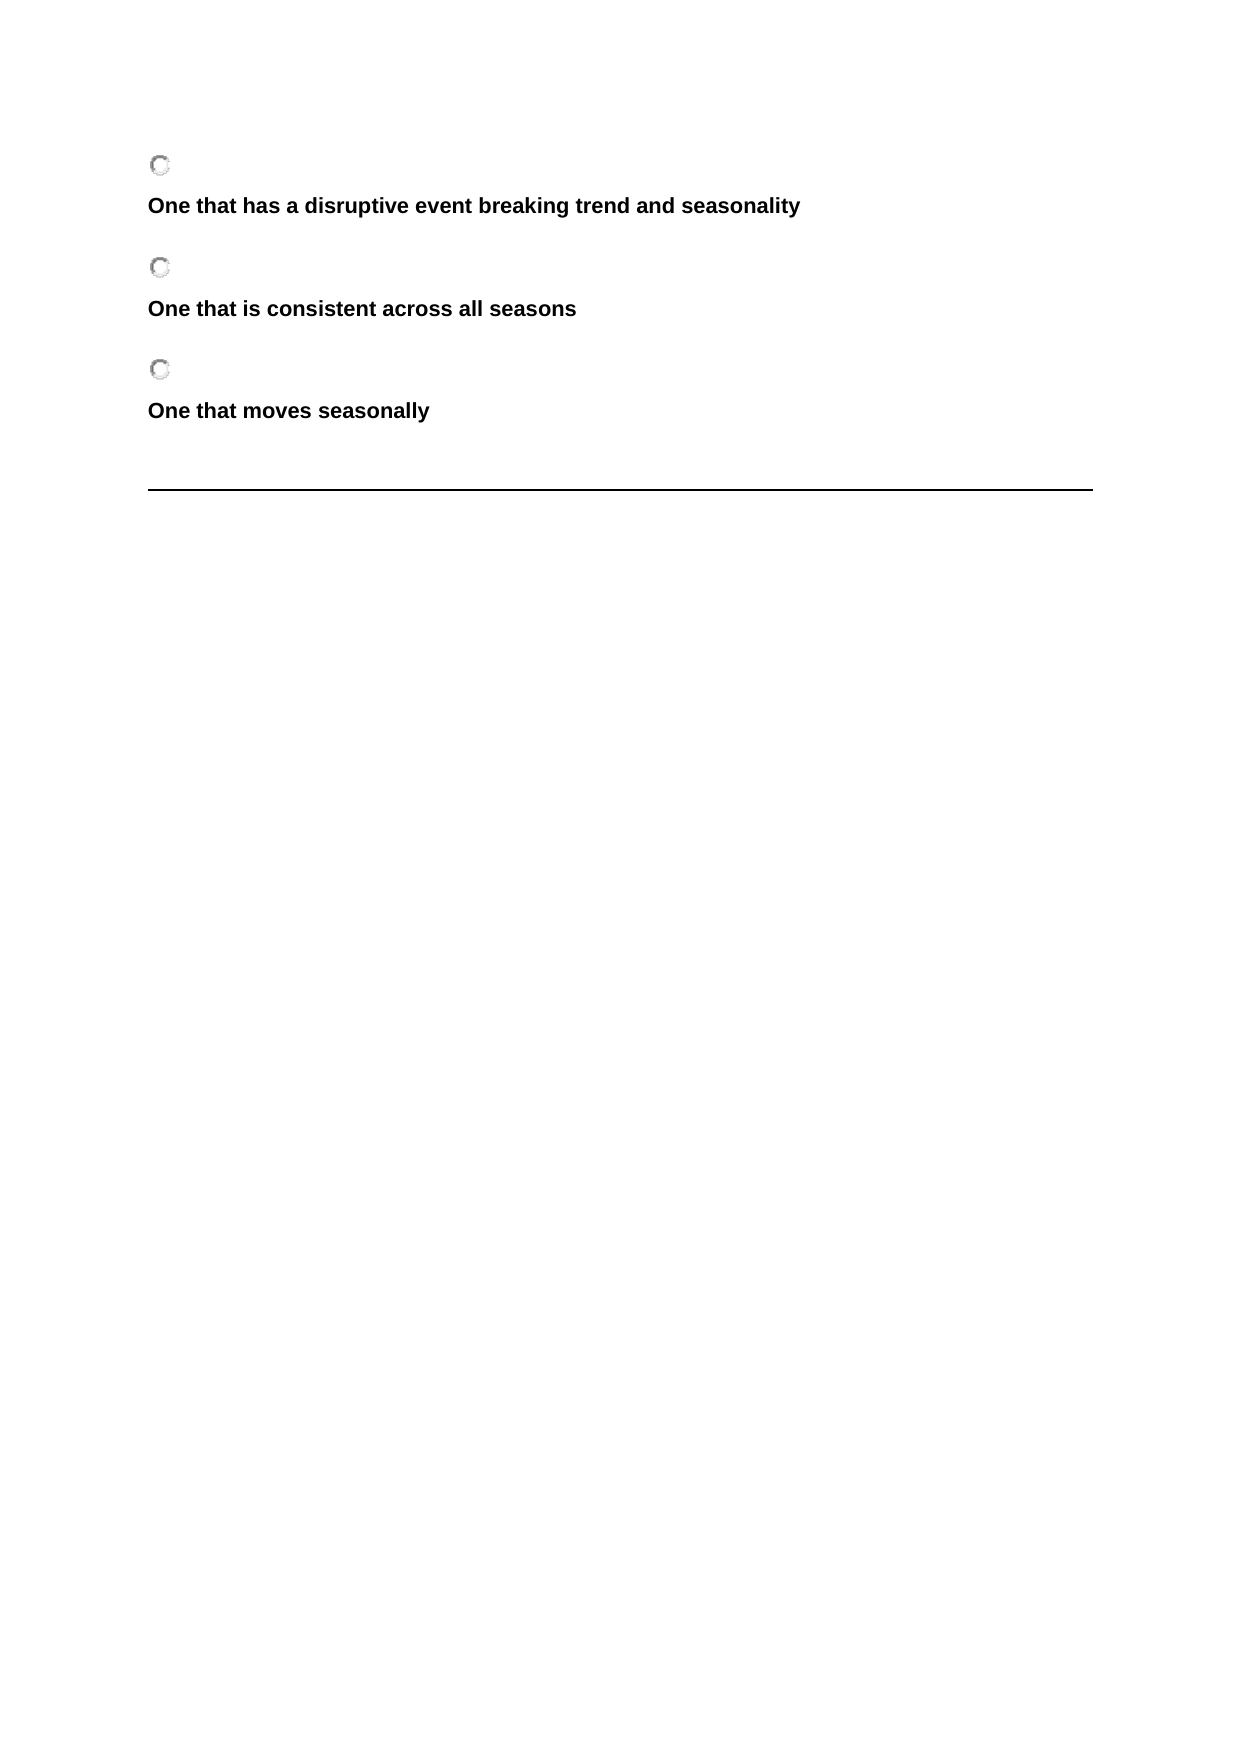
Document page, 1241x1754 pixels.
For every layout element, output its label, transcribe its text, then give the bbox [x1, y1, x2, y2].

text One that has a disruptive event breaking trend and seasonality [148, 186, 1093, 218]
text One that is consistent across all seasons [148, 288, 1093, 321]
text One that moves seasonally [148, 390, 1093, 423]
